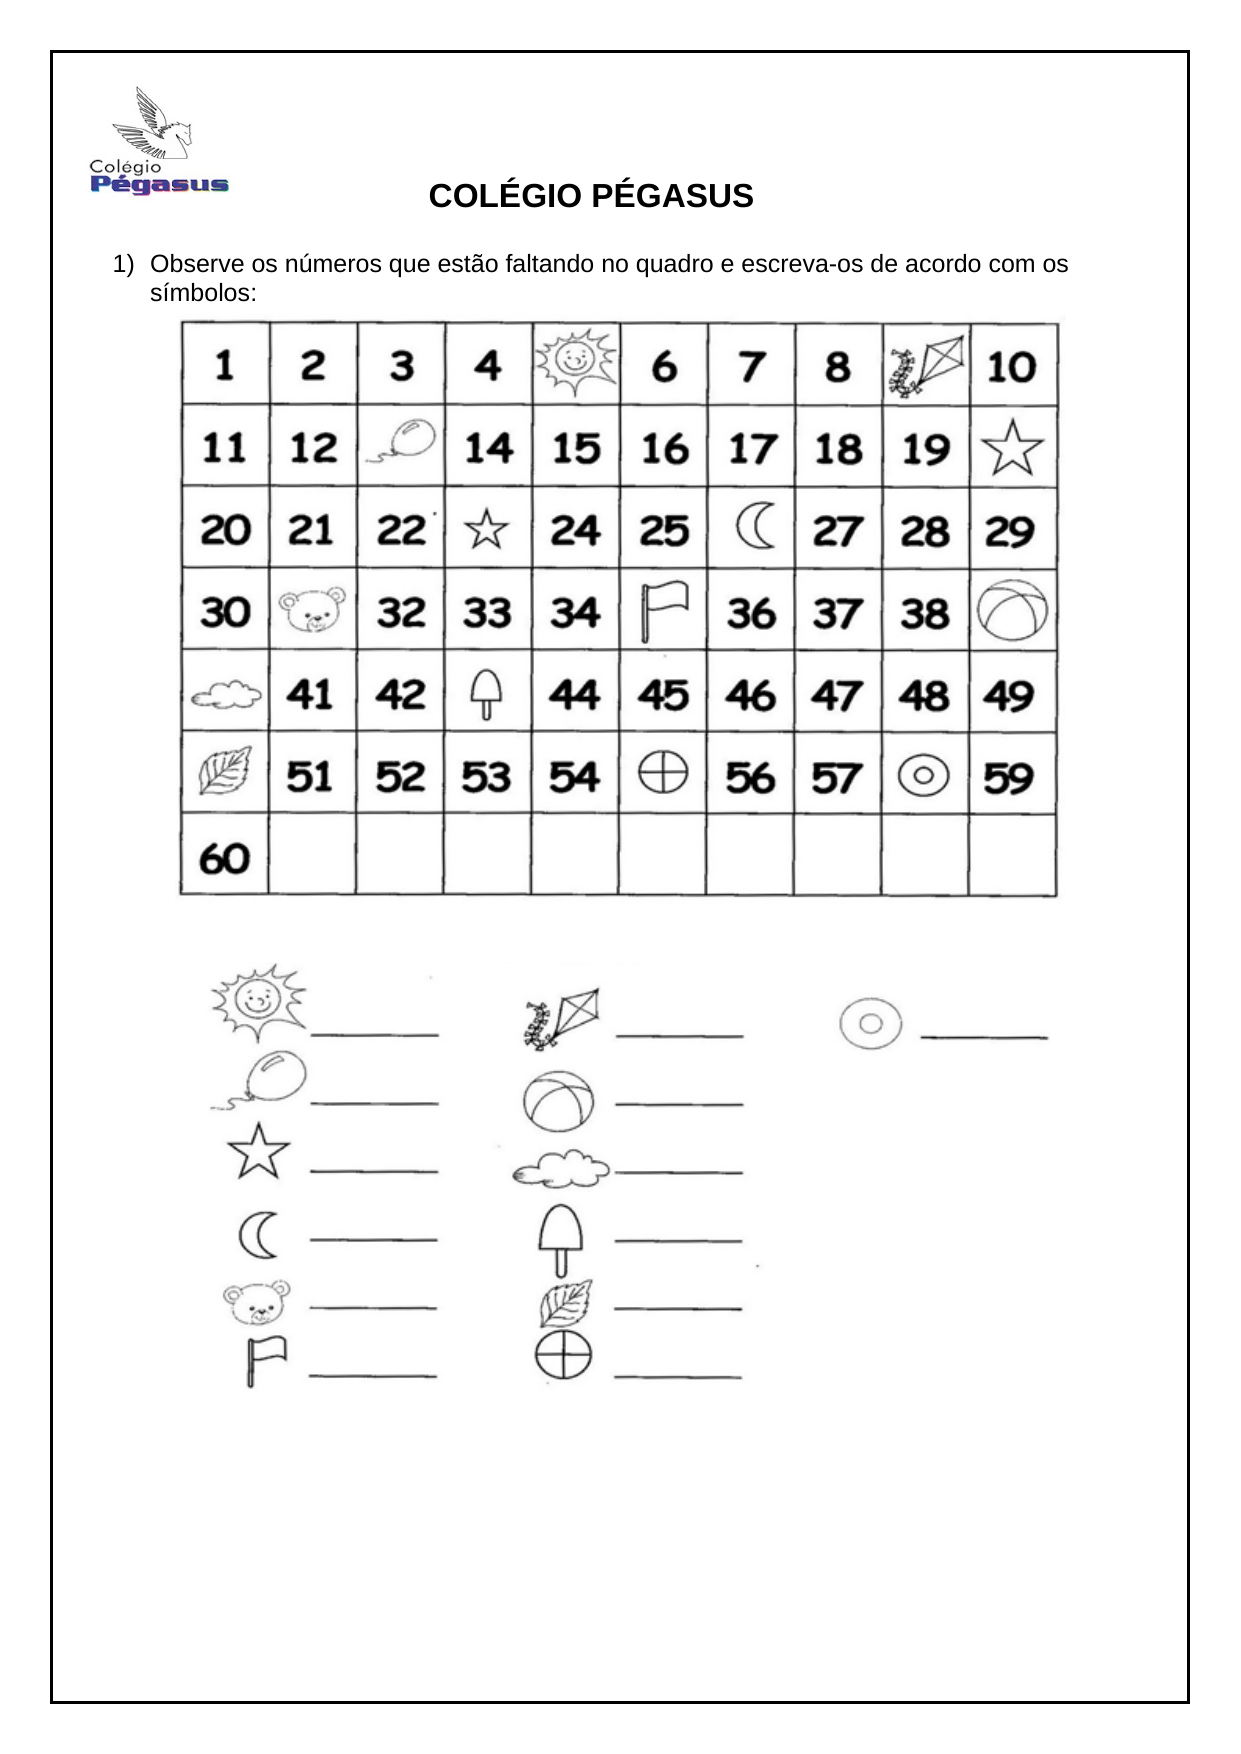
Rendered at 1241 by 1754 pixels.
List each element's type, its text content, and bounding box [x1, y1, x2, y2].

list Observe os números que estão faltando no quadro e escreva-os de acordo com os símbolos: [112, 249, 1165, 307]
text COLÉGIO PÉGASUS [75, 75, 1165, 215]
picture [75, 75, 244, 208]
picture [189, 962, 1051, 1392]
picture [174, 307, 1066, 905]
